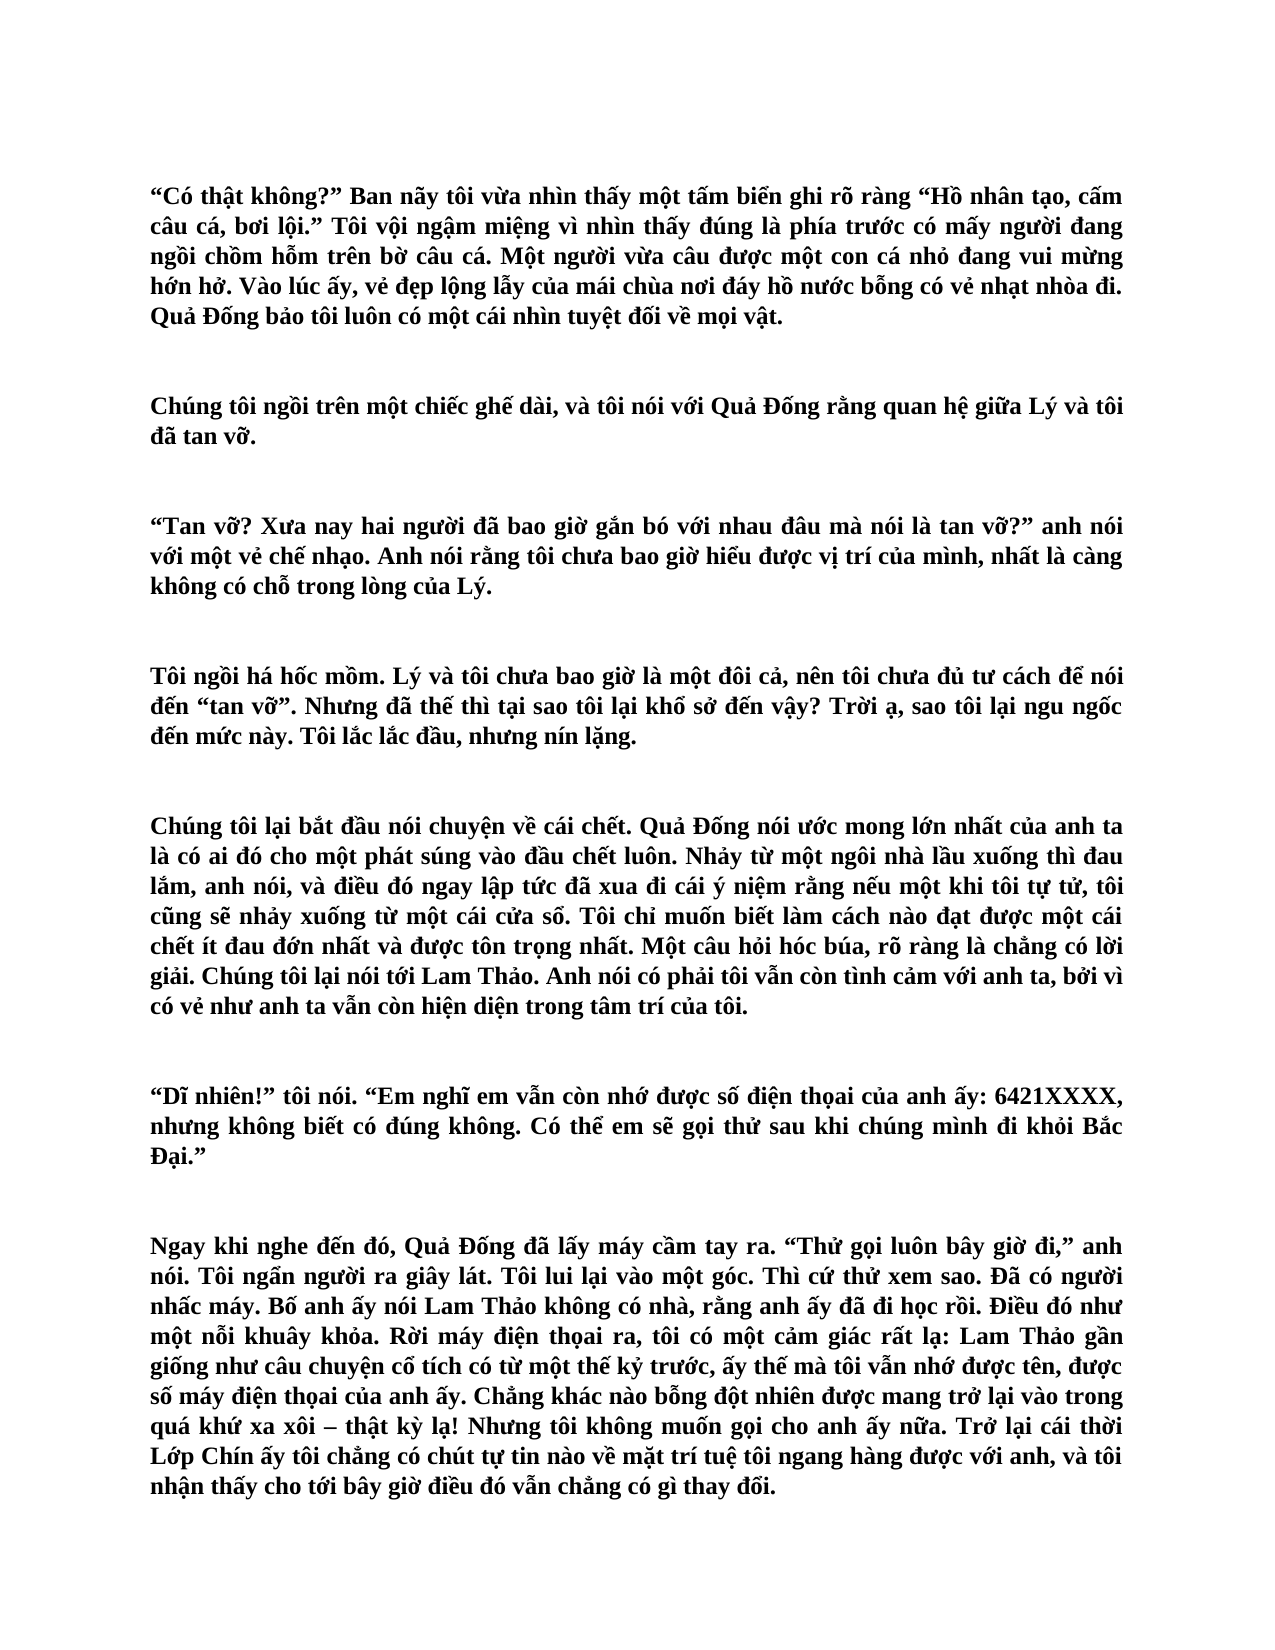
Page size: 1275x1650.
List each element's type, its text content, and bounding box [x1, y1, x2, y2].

text Chúng tôi ngồi trên một chiếc ghế dài, và tôi nói với Quả Đống rằng quan hệ giữa Lý và tôi đã tan vỡ. [150, 390, 1125, 450]
text “Có thật không?” Ban nãy tôi vừa nhìn thấy một tấm biển ghi rõ ràng “Hồ nhân tạo, cấm câu cá, bơi lội.” Tôi vội ngậm miệng vì nhìn thấy đúng là phía trước có mấy người đang ngồi chồm hỗm trên bờ câu cá. Một người vừa câu được một con cá nhỏ đang vui mừng hớn hở. Vào lúc ấy, vẻ đẹp lộng lẫy của mái chùa nơi đáy hồ nước bỗng có vẻ nhạt nhòa đi. Quả Đống bảo tôi luôn có một cái nhìn tuyệt đối về mọi vật. [150, 180, 1125, 330]
text Ngay khi nghe đến đó, Quả Đống đã lấy máy cầm tay ra. “Thử gọi luôn bây giờ đi,” anh nói. Tôi ngẩn người ra giây lát. Tôi lui lại vào một góc. Thì cứ thử xem sao. Đã có người nhấc máy. Bố anh ấy nói Lam Thảo không có nhà, rằng anh ấy đã đi học rồi. Điều đó như một nỗi khuây khỏa. Rời máy điện thọai ra, tôi có một cảm giác rất lạ: Lam Thảo gần giống như câu chuyện cổ tích có từ một thế kỷ trước, ấy thế mà tôi vẫn nhớ được tên, được số máy điện thọai của anh ấy. Chẳng khác nào bỗng đột nhiên được mang trở lại vào trong quá khứ xa xôi – thật kỳ lạ! Nhưng tôi không muốn gọi cho anh ấy nữa. Trở lại cái thời Lớp Chín ấy tôi chẳng có chút tự tin nào về mặt trí tuệ tôi ngang hàng được với anh, và tôi nhận thấy cho tới bây giờ điều đó vẫn chẳng có gì thay đổi. [150, 1230, 1125, 1500]
text “Dĩ nhiên!” tôi nói. “Em nghĩ em vẫn còn nhớ được số điện thọai của anh ấy: 6421XXXX, nhưng không biết có đúng không. Có thể em sẽ gọi thử sau khi chúng mình đi khỏi Bắc Đại.” [150, 1080, 1125, 1170]
text “Tan vỡ? Xưa nay hai người đã bao giờ gắn bó với nhau đâu mà nói là tan vỡ?” anh nói với một vẻ chế nhạo. Anh nói rằng tôi chưa bao giờ hiểu được vị trí của mình, nhất là càng không có chỗ trong lòng của Lý. [150, 510, 1125, 600]
text Chúng tôi lại bắt đầu nói chuyện về cái chết. Quả Đống nói ước mong lớn nhất của anh ta là có ai đó cho một phát súng vào đầu chết luôn. Nhảy từ một ngôi nhà lầu xuống thì đau lắm, anh nói, và điều đó ngay lập tức đã xua đi cái ý niệm rằng nếu một khi tôi tự tử, tôi cũng sẽ nhảy xuống từ một cái cửa sổ. Tôi chỉ muốn biết làm cách nào đạt được một cái chết ít đau đớn nhất và được tôn trọng nhất. Một câu hỏi hóc búa, rõ ràng là chẳng có lời giải. Chúng tôi lại nói tới Lam Thảo. Anh nói có phải tôi vẫn còn tình cảm với anh ta, bởi vì có vẻ như anh ta vẫn còn hiện diện trong tâm trí của tôi. [150, 810, 1125, 1020]
text Tôi ngồi há hốc mồm. Lý và tôi chưa bao giờ là một đôi cả, nên tôi chưa đủ tư cách để nói đến “tan vỡ”. Nhưng đã thế thì tại sao tôi lại khổ sở đến vậy? Trời ạ, sao tôi lại ngu ngốc đến mức này. Tôi lắc lắc đầu, nhưng nín lặng. [150, 660, 1125, 750]
